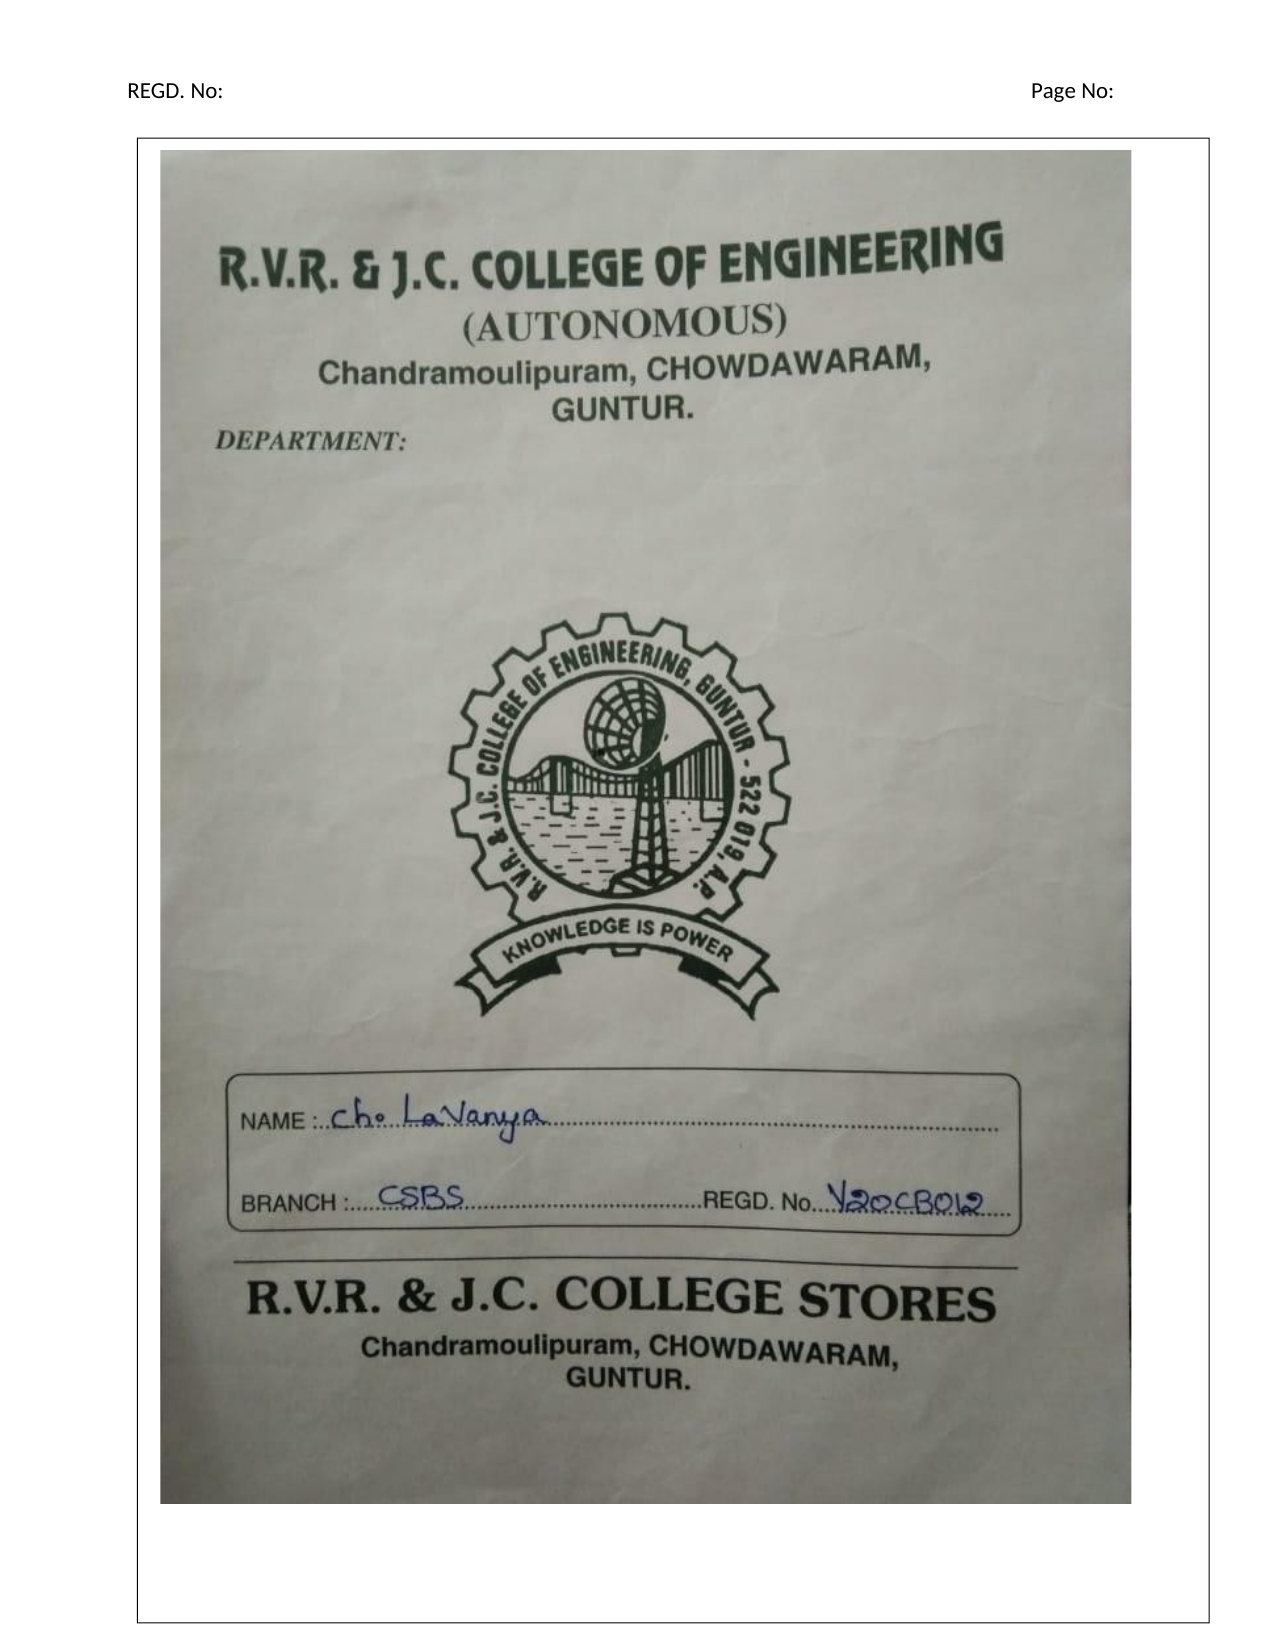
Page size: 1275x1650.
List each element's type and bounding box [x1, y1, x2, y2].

picture [160, 150, 1132, 1504]
